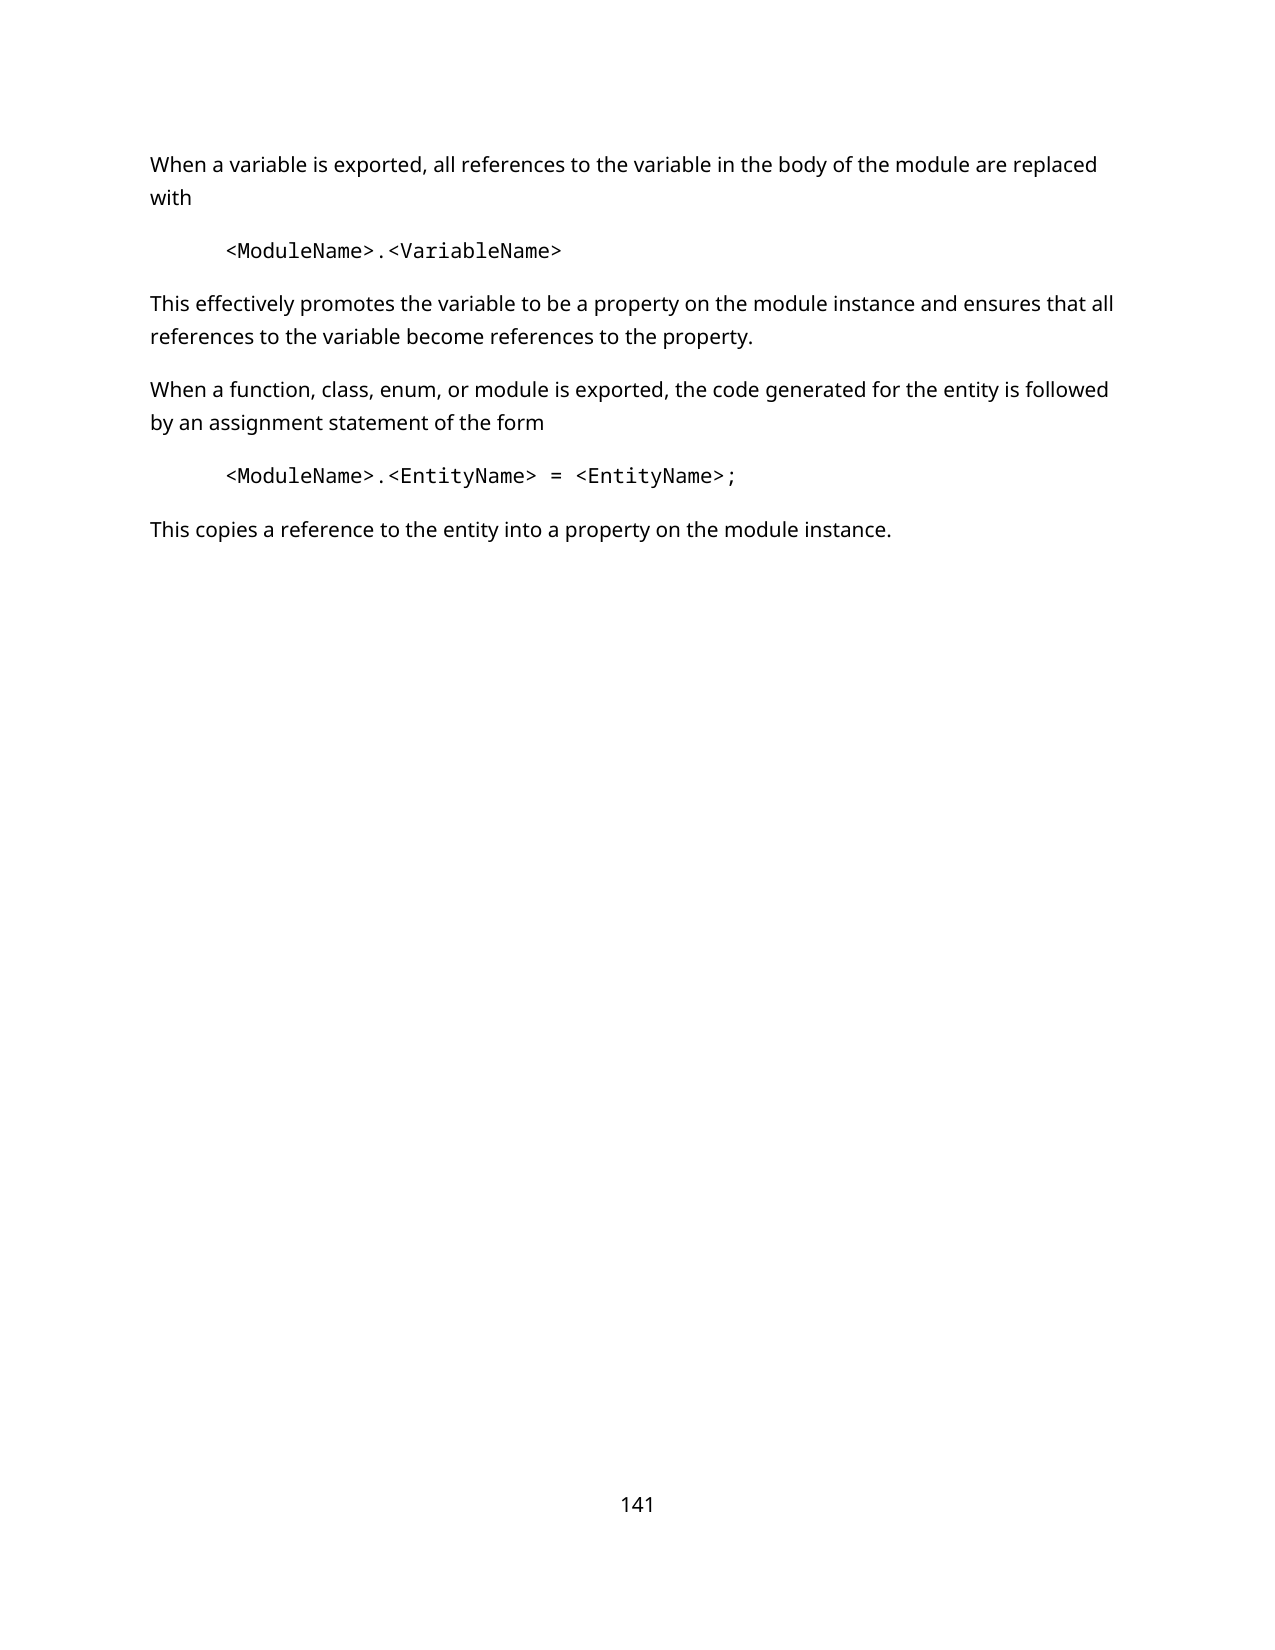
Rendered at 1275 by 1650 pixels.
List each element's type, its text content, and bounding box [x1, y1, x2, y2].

text <ModuleName>.<EntityName> = <EntityName>; [225, 462, 1125, 490]
text This copies a reference to the entity into a property on the module instance. [150, 515, 1125, 543]
text When a function, class, enum, or module is exported, the code generated for the entity is followed by an assignment statement of the form [150, 376, 1125, 437]
text <ModuleName>.<VariableName> [225, 236, 1125, 264]
text When a variable is exported, all references to the variable in the body of the module are replaced with [150, 150, 1125, 211]
text This effectively promotes the variable to be a property on the module instance and ensures that all references to the variable become references to the property. [150, 289, 1125, 351]
